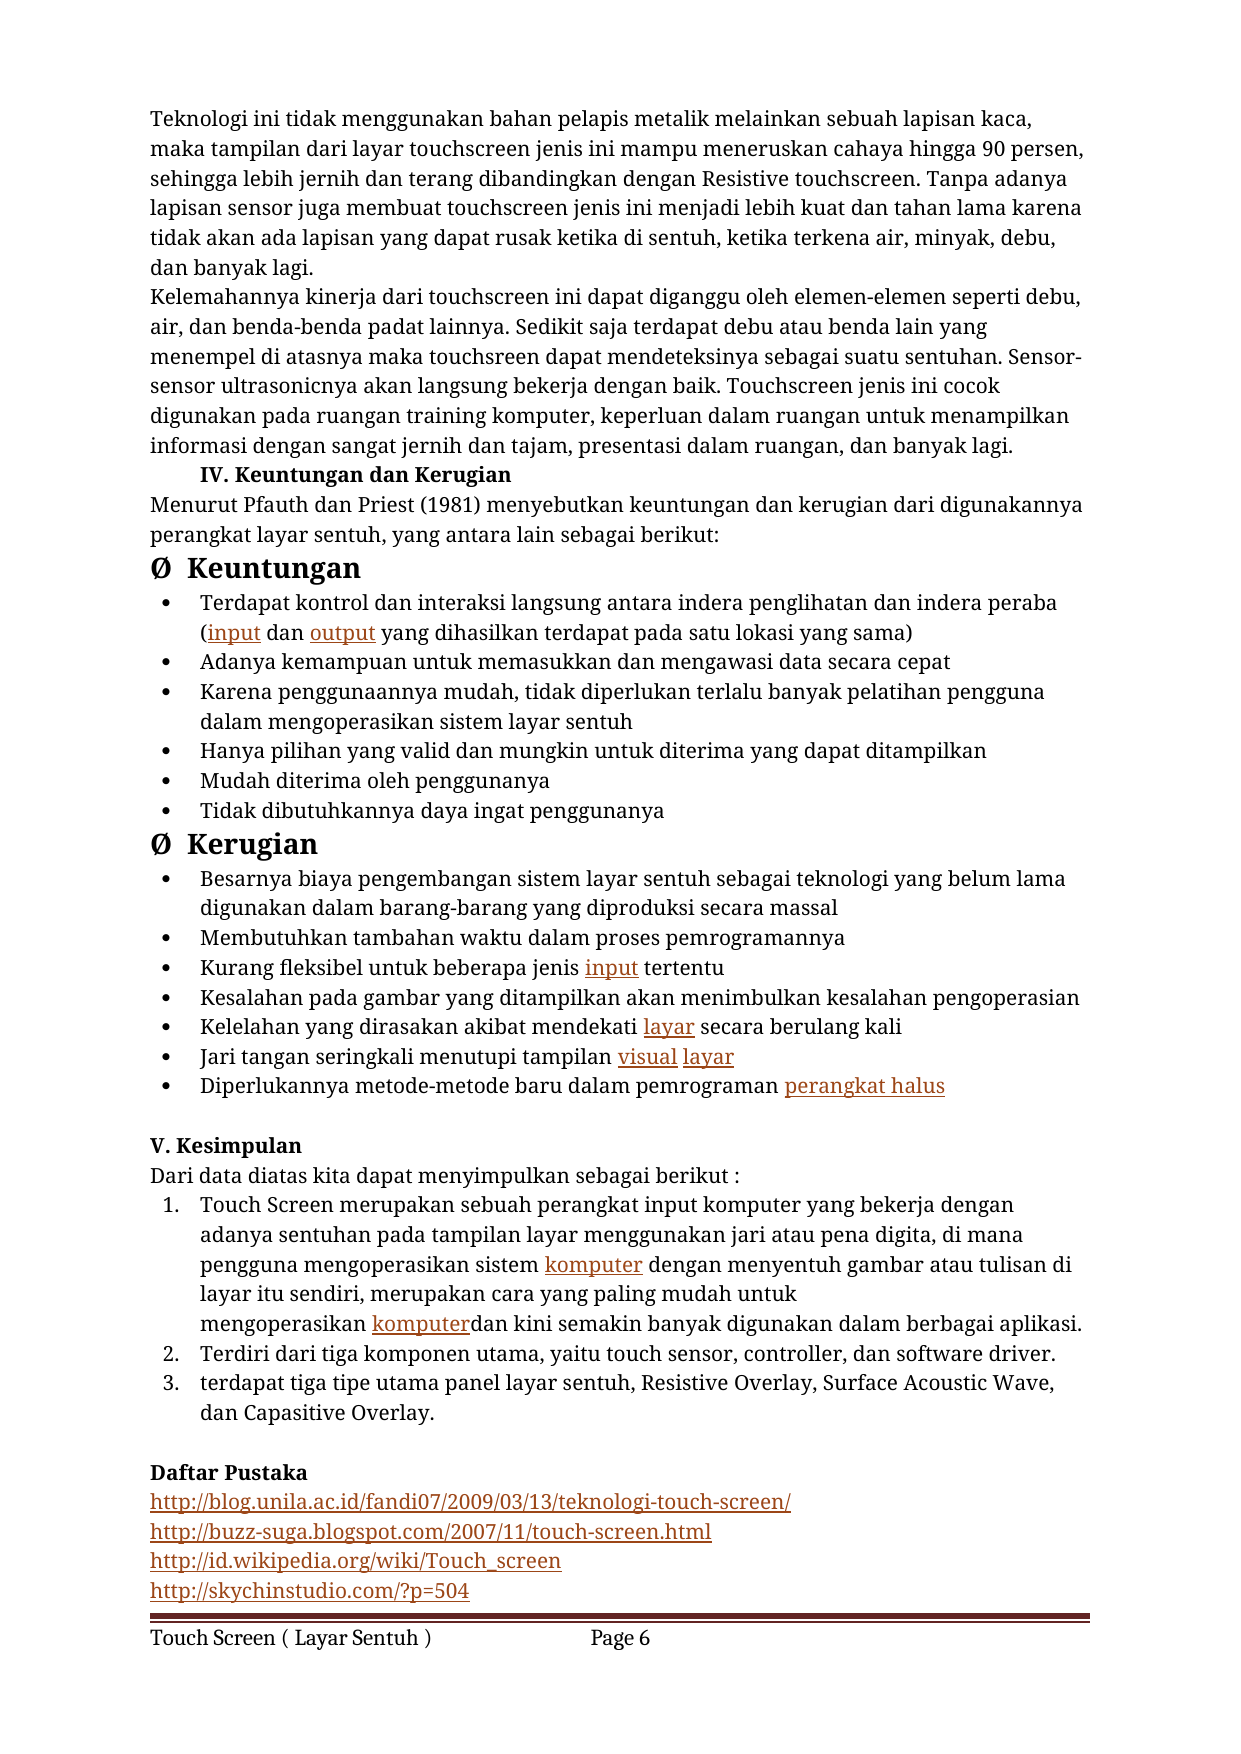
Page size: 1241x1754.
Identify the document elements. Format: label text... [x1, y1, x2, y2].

list terdapat tiga tipe utama panel layar sentuh, Resistive Overlay, Surface Acoustic Wave, dan Capasitive Overlay. [162, 1367, 1090, 1427]
list Besarnya biaya pengembangan sistem layar sentuh sebagai teknologi yang belum lama digunakan dalam barang-barang yang diproduksi secara massal [162, 863, 1090, 922]
text Daftar Pustaka [150, 1456, 1090, 1486]
list Kelelahan yang dirasakan akibat mendekati layar secara berulang kali [162, 1011, 1090, 1041]
list Diperlukannya metode-metode baru dalam pemrograman perangkat halus [162, 1070, 1090, 1100]
list Kesalahan pada gambar yang ditampilkan akan menimbulkan kesalahan pengoperasian [162, 981, 1090, 1011]
list Tidak dibutuhkannya daya ingat penggunanya [162, 794, 1090, 824]
list Jari tangan seringkali menutupi tampilan visual layar [162, 1041, 1090, 1070]
text V. Kesimpulan [150, 1130, 1090, 1159]
text http://skychinstudio.com/?p=504 [150, 1575, 1090, 1605]
text http://blog.unila.ac.id/fandi07/2009/03/13/teknologi-touch-screen/ [150, 1486, 1090, 1516]
text http://buzz-suga.blogspot.com/2007/11/touch-screen.html [150, 1516, 1090, 1545]
list Hanya pilihan yang valid dan mungkin untuk diterima yang dapat ditampilkan [162, 735, 1090, 765]
text http://id.wikipedia.org/wiki/Touch_screen [150, 1545, 1090, 1575]
list Adanya kemampuan untuk memasukkan dan mengawasi data secara cepat [162, 646, 1090, 676]
text Dari data diatas kita dapat menyimpulkan sebagai berikut : [150, 1159, 1090, 1189]
list Karena penggunaannya mudah, tidak diperlukan terlalu banyak pelatihan pengguna dalam mengoperasikan sistem layar sentuh [162, 676, 1090, 735]
list Touch Screen merupakan sebuah perangkat input komputer yang bekerja dengan adanya sentuhan pada tampilan layar menggunakan jari atau pena digita, di mana pengguna mengoperasikan sistem komputer dengan menyentuh gambar atau tulisan di layar itu sendiri, merupakan cara yang paling mudah untuk mengoperasikan komputerdan kini semakin banyak digunakan dalam berbagai aplikasi. [162, 1189, 1090, 1338]
list Terdiri dari tiga komponen utama, yaitu touch sensor, controller, dan software driver. [162, 1338, 1090, 1367]
text Ø Keuntungan [150, 548, 1090, 587]
list Membutuhkan tambahan waktu dalam proses pemrogramannya [162, 922, 1090, 952]
text Menurut Pfauth dan Priest (1981) menyebutkan keuntungan dan kerugian dari digunakannya perangkat layar sentuh, yang antara lain sebagai berikut: [150, 489, 1090, 548]
list Mudah diterima oleh penggunanya [162, 765, 1090, 794]
list Terdapat kontrol dan interaksi langsung antara indera penglihatan dan indera peraba (input dan output yang dihasilkan terdapat pada satu lokasi yang sama) [162, 587, 1090, 646]
text Teknologi ini tidak menggunakan bahan pelapis metalik melainkan sebuah lapisan kaca, maka tampilan dari layar touchscreen jenis ini mampu meneruskan cahaya hingga 90 persen, sehingga lebih jernih dan terang dibandingkan dengan Resistive touchscreen. Tanpa adanya lapisan sensor juga membuat touchscreen jenis ini menjadi lebih kuat dan tahan lama karena tidak akan ada lapisan yang dapat rusak ketika di sentuh, ketika terkena air, minyak, debu, dan banyak lagi. [150, 103, 1090, 281]
text Kelemahannya kinerja dari touchscreen ini dapat diganggu oleh elemen-elemen seperti debu, air, dan benda-benda padat lainnya. Sedikit saja terdapat debu atau benda lain yang menempel di atasnya maka touchsreen dapat mendeteksinya sebagai suatu sentuhan. Sensor-sensor ultrasonicnya akan langsung bekerja dengan baik. Touchscreen jenis ini cocok digunakan pada ruangan training komputer, keperluan dalam ruangan untuk menampilkan informasi dengan sangat jernih dan tajam, presentasi dalam ruangan, dan banyak lagi. [150, 281, 1090, 459]
text Ø Kerugian [150, 824, 1090, 863]
text IV. Keuntungan dan Kerugian [200, 459, 1090, 489]
list Kurang fleksibel untuk beberapa jenis input tertentu [162, 952, 1090, 981]
